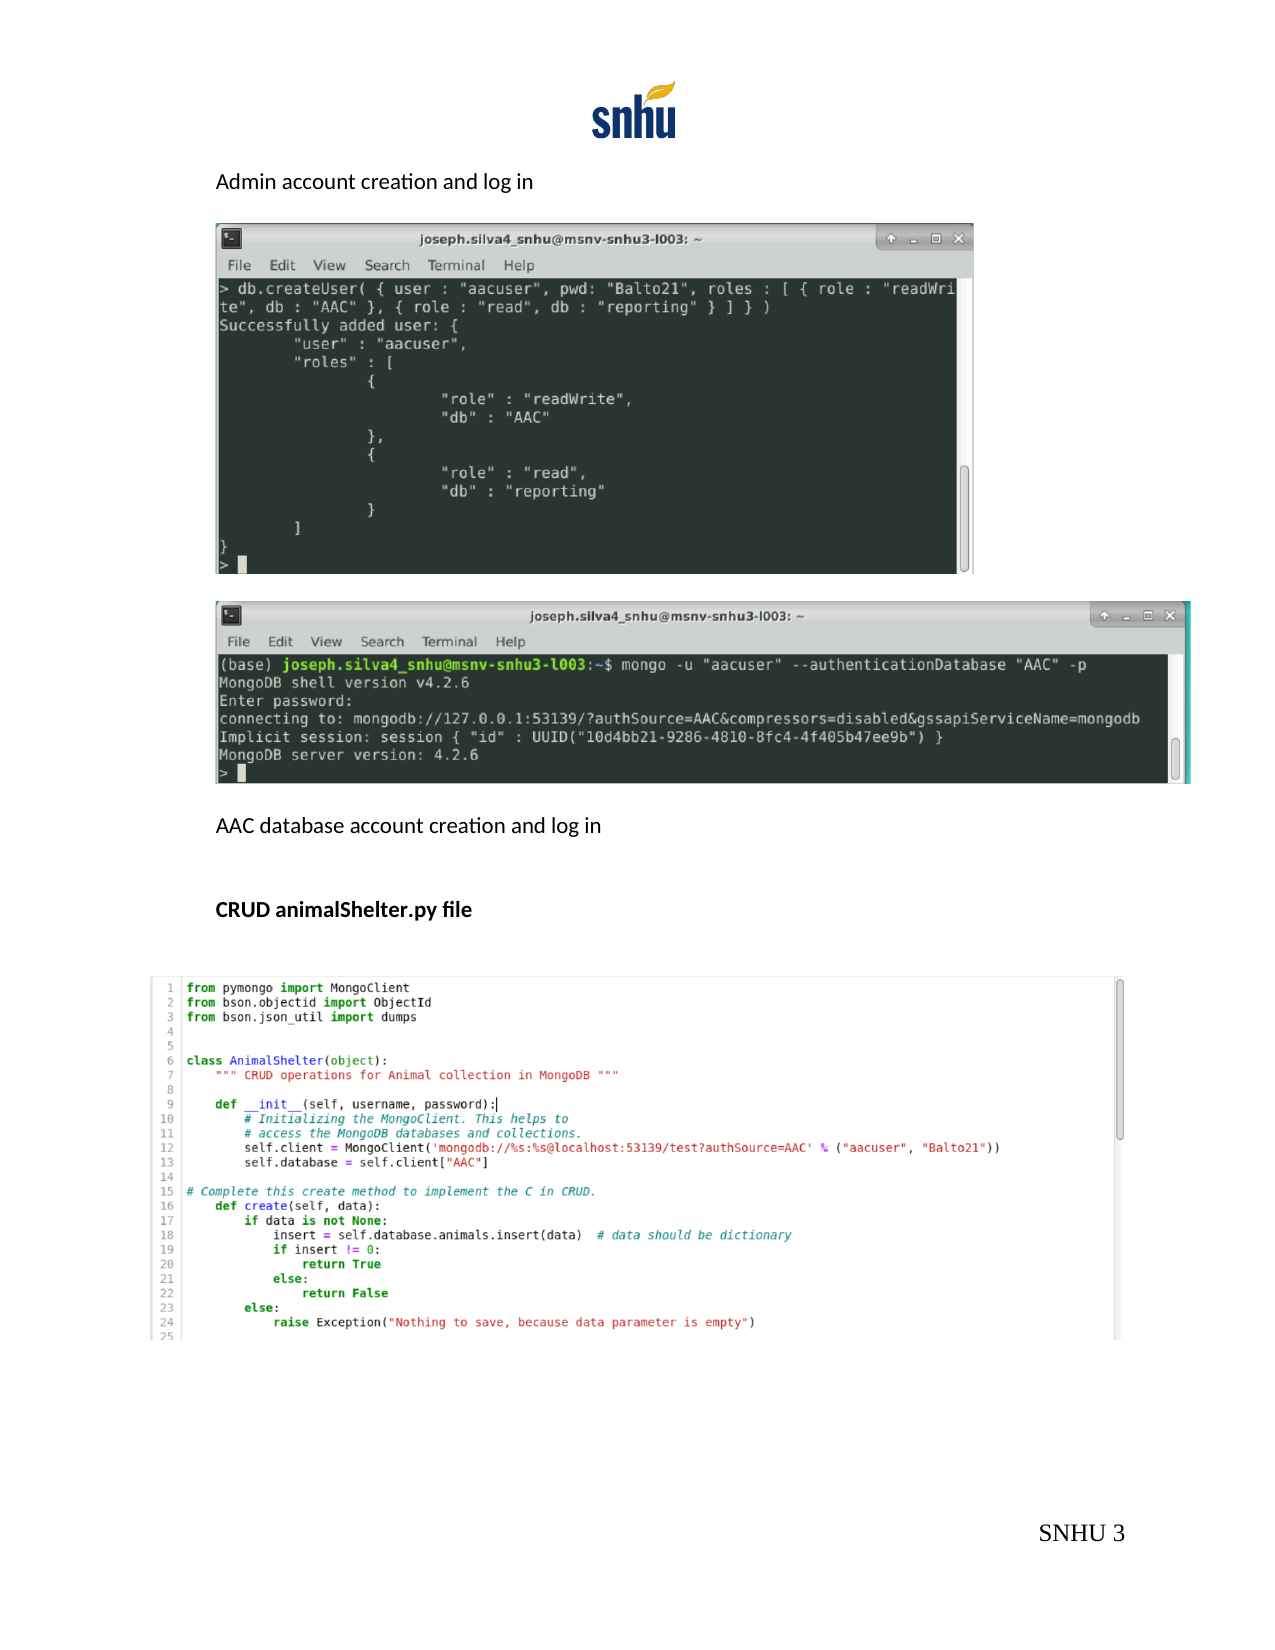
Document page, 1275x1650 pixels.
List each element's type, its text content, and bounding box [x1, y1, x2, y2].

subtitle CRUD animalShelter.py file [150, 895, 1125, 923]
text AAC database account creation and log in [216, 811, 1125, 839]
picture [215, 223, 974, 574]
text Admin account creation and log in [216, 167, 1125, 195]
picture [150, 976, 1125, 1340]
picture [573, 75, 702, 147]
picture [215, 601, 1191, 784]
